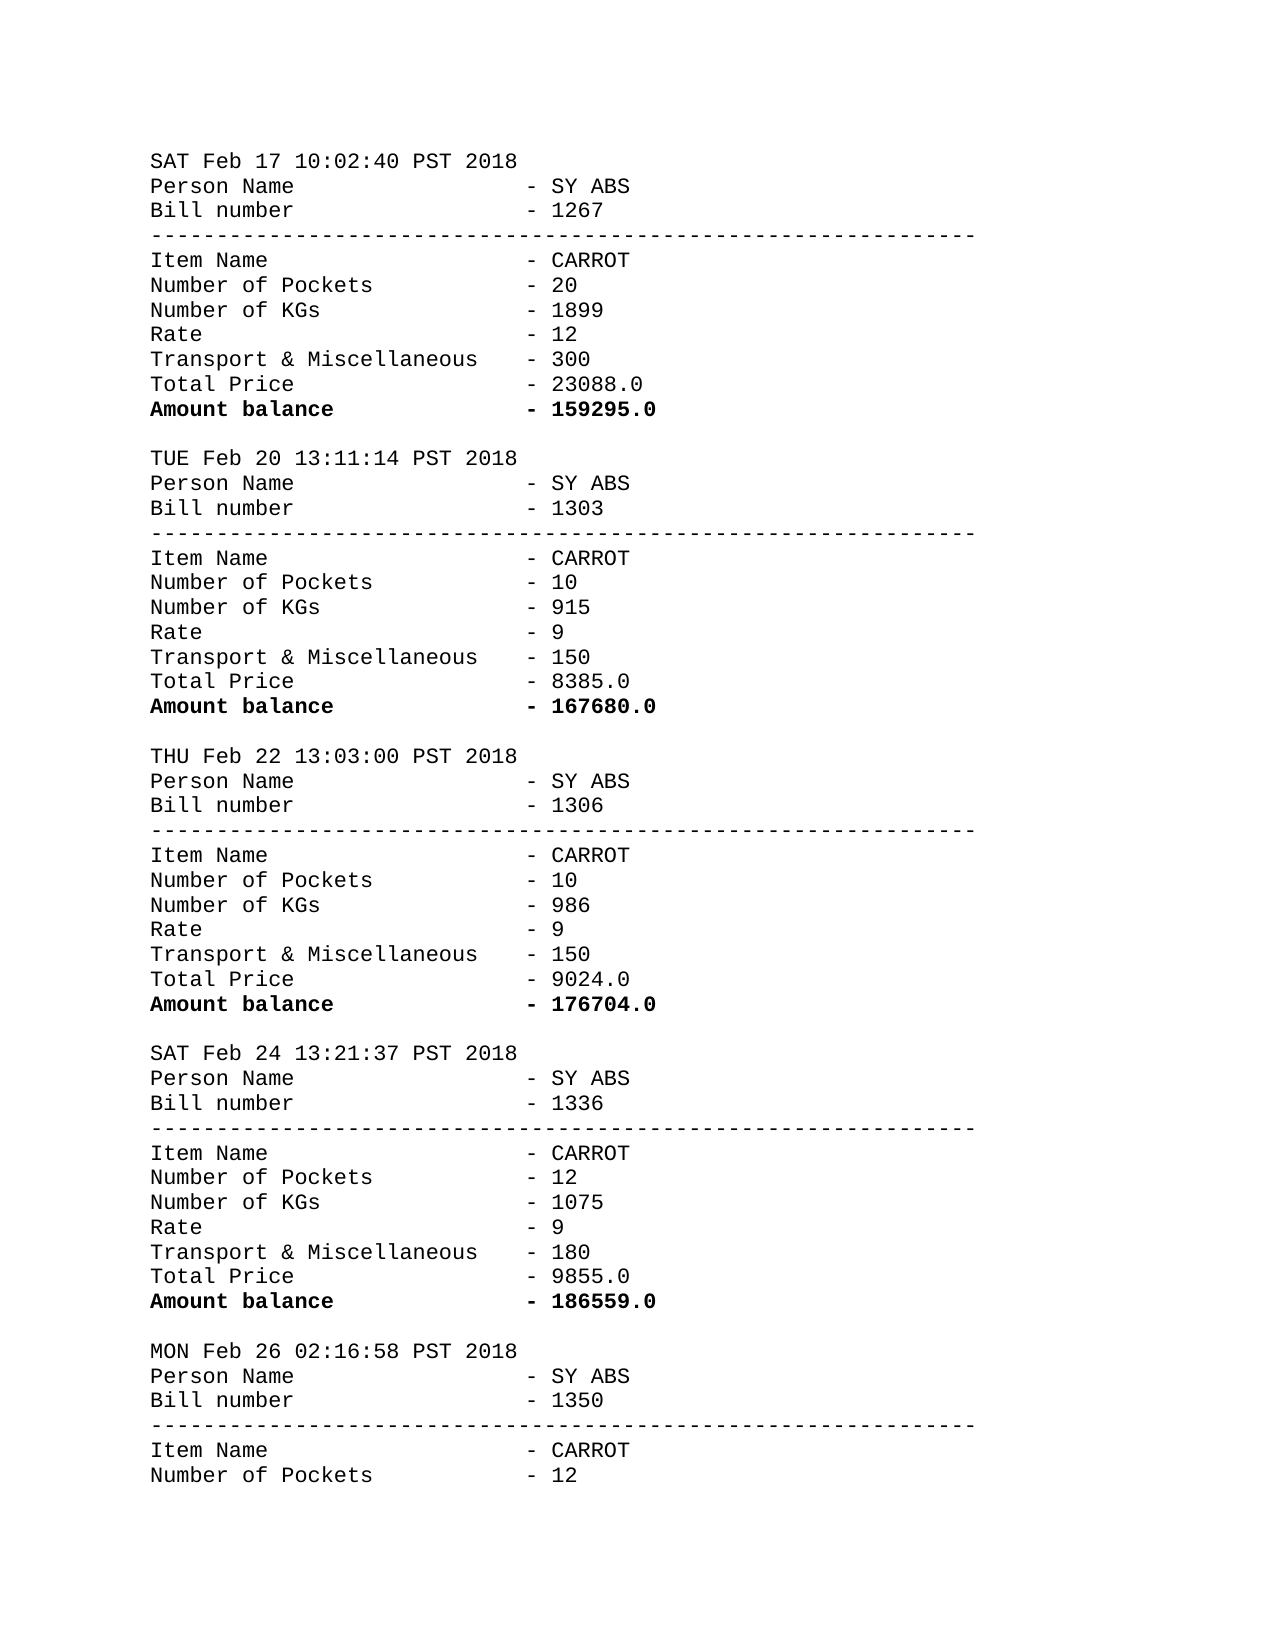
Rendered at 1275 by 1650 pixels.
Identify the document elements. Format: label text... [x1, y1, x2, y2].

text MON Feb 26 02:16:58 PST 2018 [150, 1340, 1125, 1365]
text --------------------------------------------------------------- [150, 522, 1125, 547]
text Item Name - CARROT [150, 249, 1125, 274]
text Person Name - SY ABS [150, 770, 1125, 794]
text Item Name - CARROT [150, 547, 1125, 571]
text Number of KGs - 986 [150, 894, 1125, 918]
text Amount balance - 159295.0 [150, 398, 1125, 423]
text Item Name - CARROT [150, 1439, 1125, 1464]
text Bill number - 1303 [150, 497, 1125, 522]
text Total Price - 23088.0 [150, 373, 1125, 398]
text Transport & Miscellaneous - 300 [150, 348, 1125, 373]
text Number of Pockets - 12 [150, 1166, 1125, 1191]
text Person Name - SY ABS [150, 472, 1125, 497]
text Number of KGs - 1899 [150, 299, 1125, 323]
text TUE Feb 20 13:11:14 PST 2018 [150, 447, 1125, 472]
text Transport & Miscellaneous - 150 [150, 646, 1125, 671]
text Person Name - SY ABS [150, 1067, 1125, 1092]
text Number of Pockets - 12 [150, 1464, 1125, 1489]
text Bill number - 1336 [150, 1092, 1125, 1117]
text --------------------------------------------------------------- [150, 1117, 1125, 1142]
text Amount balance - 176704.0 [150, 993, 1125, 1018]
text Number of Pockets - 10 [150, 571, 1125, 596]
text Number of KGs - 915 [150, 596, 1125, 621]
text SAT Feb 24 13:21:37 PST 2018 [150, 1042, 1125, 1067]
text --------------------------------------------------------------- [150, 819, 1125, 844]
text Transport & Miscellaneous - 180 [150, 1241, 1125, 1266]
text Total Price - 9855.0 [150, 1266, 1125, 1290]
text Number of Pockets - 10 [150, 869, 1125, 894]
text Rate - 12 [150, 323, 1125, 348]
text Total Price - 8385.0 [150, 671, 1125, 695]
text --------------------------------------------------------------- [150, 224, 1125, 249]
text Rate - 9 [150, 1216, 1125, 1241]
text SAT Feb 17 10:02:40 PST 2018 [150, 150, 1125, 175]
text Number of Pockets - 20 [150, 274, 1125, 299]
text Item Name - CARROT [150, 844, 1125, 869]
text Amount balance - 167680.0 [150, 695, 1125, 720]
text Item Name - CARROT [150, 1142, 1125, 1166]
text Number of KGs - 1075 [150, 1191, 1125, 1216]
text Total Price - 9024.0 [150, 968, 1125, 993]
text THU Feb 22 13:03:00 PST 2018 [150, 745, 1125, 770]
text Bill number - 1306 [150, 794, 1125, 819]
text Transport & Miscellaneous - 150 [150, 943, 1125, 968]
text Bill number - 1267 [150, 199, 1125, 224]
text Person Name - SY ABS [150, 175, 1125, 199]
text Rate - 9 [150, 621, 1125, 646]
text Person Name - SY ABS [150, 1365, 1125, 1389]
text Rate - 9 [150, 918, 1125, 943]
text Bill number - 1350 [150, 1389, 1125, 1414]
text --------------------------------------------------------------- [150, 1414, 1125, 1439]
text Amount balance - 186559.0 [150, 1290, 1125, 1315]
